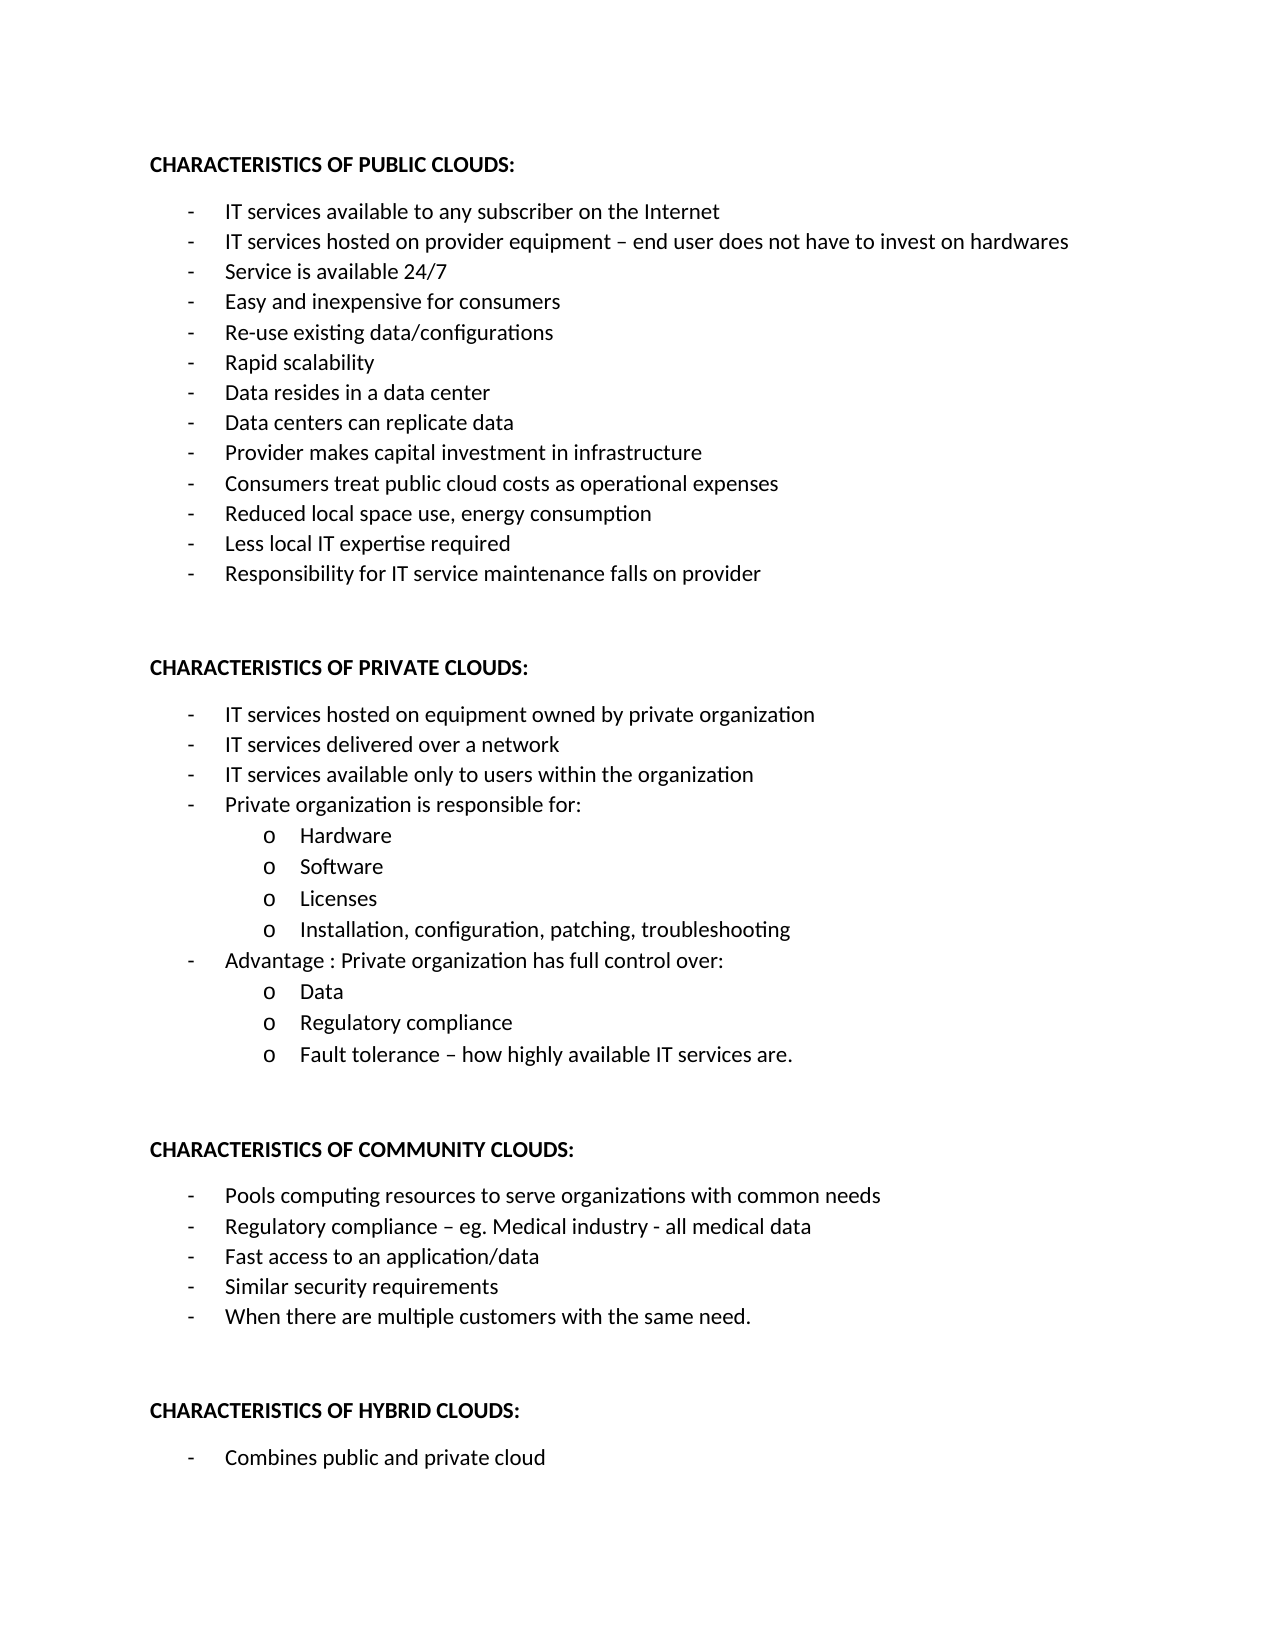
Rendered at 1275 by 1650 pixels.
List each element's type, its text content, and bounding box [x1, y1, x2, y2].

list IT services available to any subscriber on the Internet [187, 197, 1125, 225]
list Pools computing resources to serve organizations with common needs [187, 1182, 1125, 1210]
text CHARACTERISTICS OF PRIVATE CLOUDS: [150, 653, 1125, 681]
list IT services hosted on equipment owned by private organization [187, 700, 1125, 728]
list Provider makes capital investment in infrastructure [187, 438, 1125, 467]
list Advantage : Private organization has full control over: [187, 947, 1125, 975]
list Regulatory compliance [262, 1008, 1125, 1037]
list Data [262, 977, 1125, 1006]
list Data centers can replicate data [187, 408, 1125, 436]
list Less local IT expertise required [187, 529, 1125, 557]
text CHARACTERISTICS OF HYBRID CLOUDS: [150, 1396, 1125, 1424]
list Hardware [262, 821, 1125, 850]
text CHARACTERISTICS OF COMMUNITY CLOUDS: [150, 1135, 1125, 1163]
list Rapid scalability [187, 348, 1125, 376]
list Responsibility for IT service maintenance falls on provider [187, 559, 1125, 587]
list Regulatory compliance – eg. Medical industry - all medical data [187, 1212, 1125, 1240]
list Fast access to an application/data [187, 1242, 1125, 1270]
list Service is available 24/7 [187, 257, 1125, 285]
list IT services hosted on provider equipment – end user does not have to invest on hardwares [187, 227, 1125, 255]
list Consumers treat public cloud costs as operational expenses [187, 469, 1125, 497]
text CHARACTERISTICS OF PUBLIC CLOUDS: [150, 150, 1125, 178]
list Combines public and private cloud [187, 1443, 1125, 1471]
list Installation, configuration, patching, troubleshooting [262, 915, 1125, 944]
list IT services available only to users within the organization [187, 760, 1125, 788]
list When there are multiple customers with the same need. [187, 1302, 1125, 1331]
list Fault tolerance – how highly available IT services are. [262, 1040, 1125, 1069]
list Software [262, 852, 1125, 881]
list Private organization is responsible for: [187, 791, 1125, 819]
list Similar security requirements [187, 1272, 1125, 1300]
list Re-use existing data/configurations [187, 318, 1125, 346]
list IT services delivered over a network [187, 730, 1125, 758]
list Reduced local space use, energy consumption [187, 499, 1125, 527]
list Data resides in a data center [187, 378, 1125, 406]
list Easy and inexpensive for consumers [187, 287, 1125, 316]
list Licenses [262, 884, 1125, 913]
